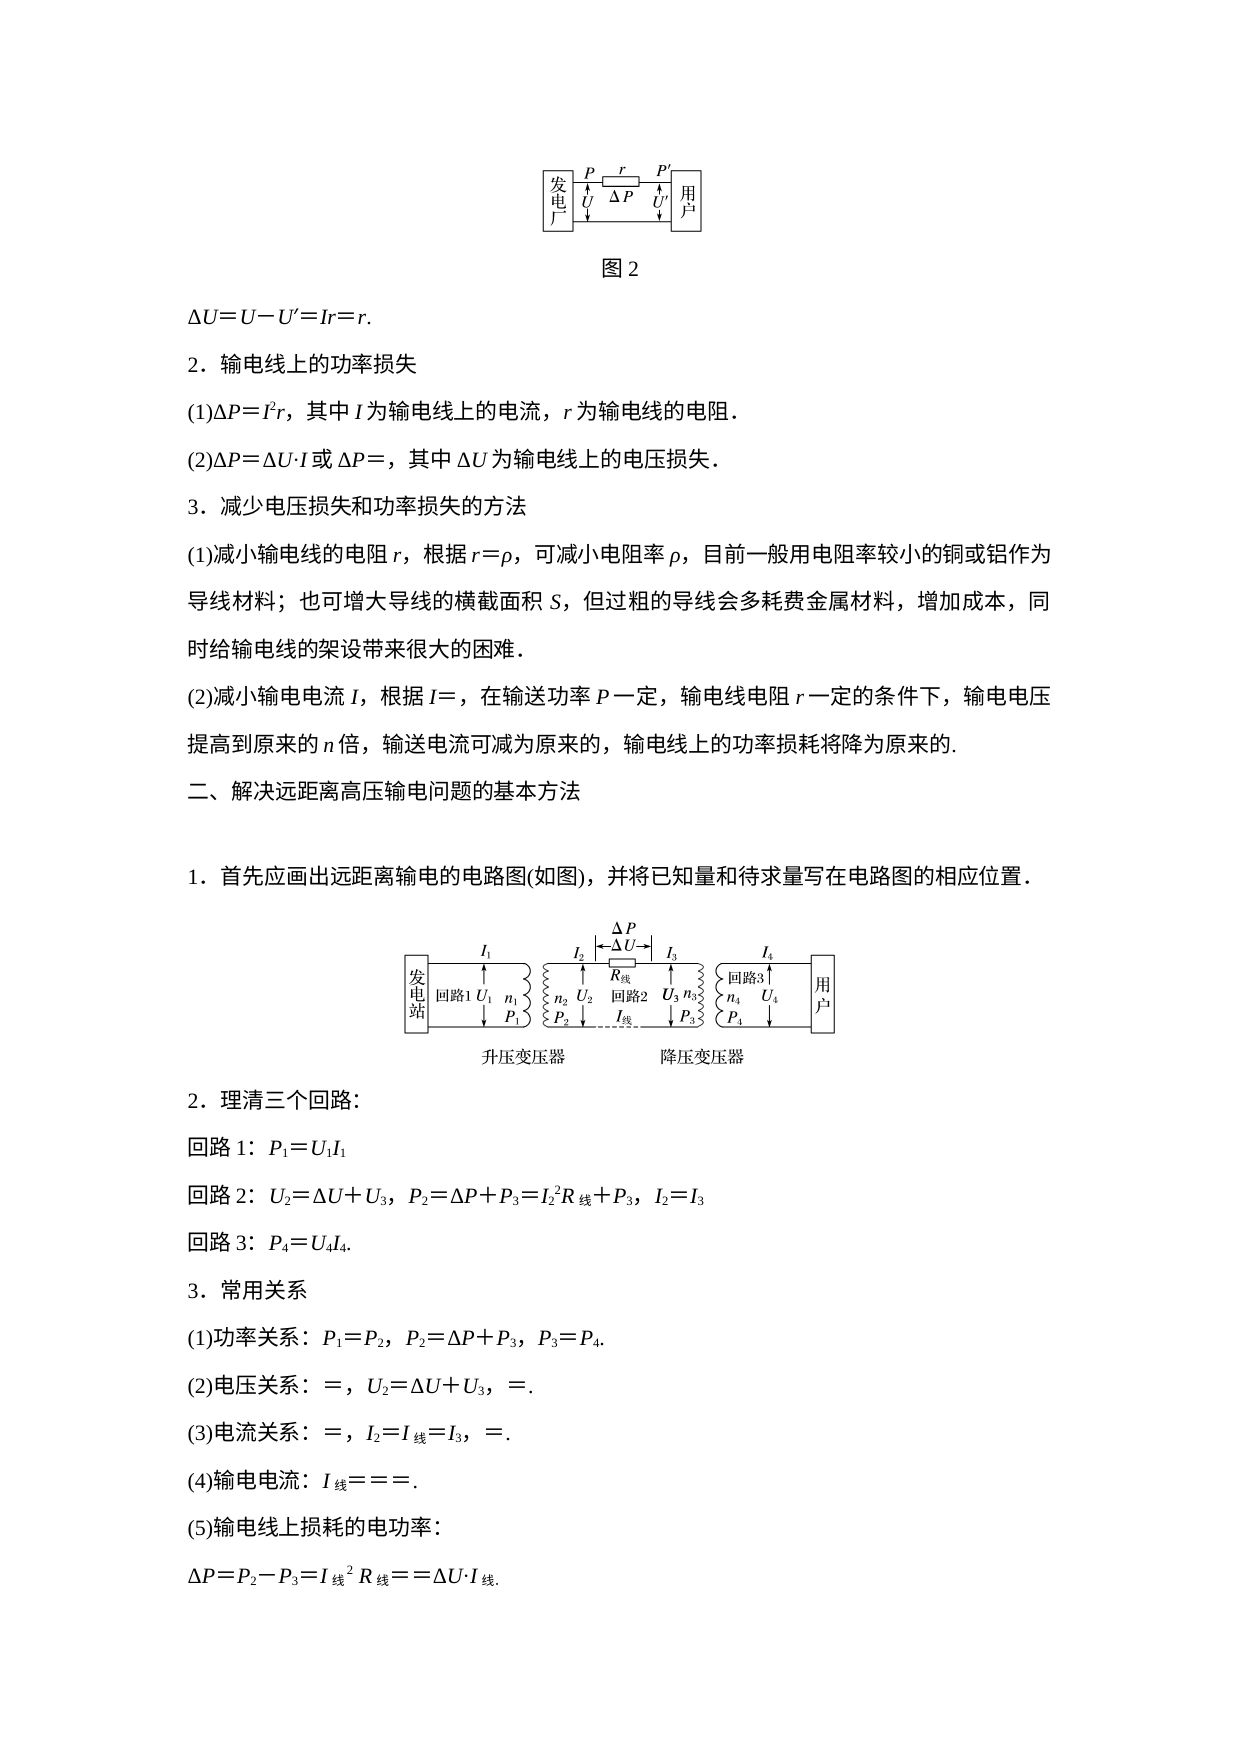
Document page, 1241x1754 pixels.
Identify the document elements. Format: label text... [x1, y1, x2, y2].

text (1)ΔP＝I2r，其中I为输电线上的电流，r为输电线的电阻． [187, 394, 1053, 426]
picture [533, 162, 707, 237]
text 1．首先应画出远距离输电的电路图(如图)，并将已知量和待求量写在电路图的相应位置． [187, 859, 1053, 891]
text 回路1：P1＝U1I1 [187, 1130, 1053, 1162]
text (1)功率关系：P1＝P2，P2＝ΔP＋P3，P3＝P4. [187, 1320, 1053, 1352]
text 回路2：U2＝ΔU＋U3，P2＝ΔP＋P3＝I22R线＋P3，I2＝I3 [187, 1178, 1053, 1209]
text 3．常用关系 [187, 1273, 1053, 1304]
text 3．减少电压损失和功率损失的方法 [187, 489, 1053, 521]
text (1)减小输电线的电阻r，根据r＝ρ，可减小电阻率ρ，目前一般用电阻率较小的铜或铝作为导线材料；也可增大导线的横截面积S，但过粗的导线会多耗费金属材料，增加成本，同时给输电线的架设带来很大的困难． [187, 537, 1053, 663]
text (2)减小输电电流I，根据I＝，在输送功率P一定，输电线电阻r一定的条件下，输电电压提高到原来的n倍，输送电流可减为原来的，输电线上的功率损耗将降为原来的. [187, 679, 1053, 758]
text 图2 [187, 251, 1053, 283]
text (2)电压关系：＝，U2＝ΔU＋U3，＝. [187, 1368, 1053, 1399]
text (2)ΔP＝ΔU·I或ΔP＝，其中ΔU为输电线上的电压损失． [187, 442, 1053, 473]
text ΔU＝U－U′＝Ir＝r. [187, 299, 1053, 331]
text (4)输电电流：I线＝＝＝. [187, 1463, 1053, 1494]
text (3)电流关系：＝，I2＝I线＝I3，＝. [187, 1415, 1053, 1447]
text 2．输电线上的功率损失 [187, 347, 1053, 378]
text ΔP＝P2－P3＝I线2 R线＝＝ΔU·I线． [187, 1558, 1053, 1589]
text 二、解决远距离高压输电问题的基本方法 [187, 774, 1053, 806]
picture [402, 906, 838, 1068]
text (5)输电线上损耗的电功率： [187, 1510, 1053, 1542]
text 2．理清三个回路： [187, 1083, 1053, 1114]
text 回路3：P4＝U4I4. [187, 1225, 1053, 1257]
